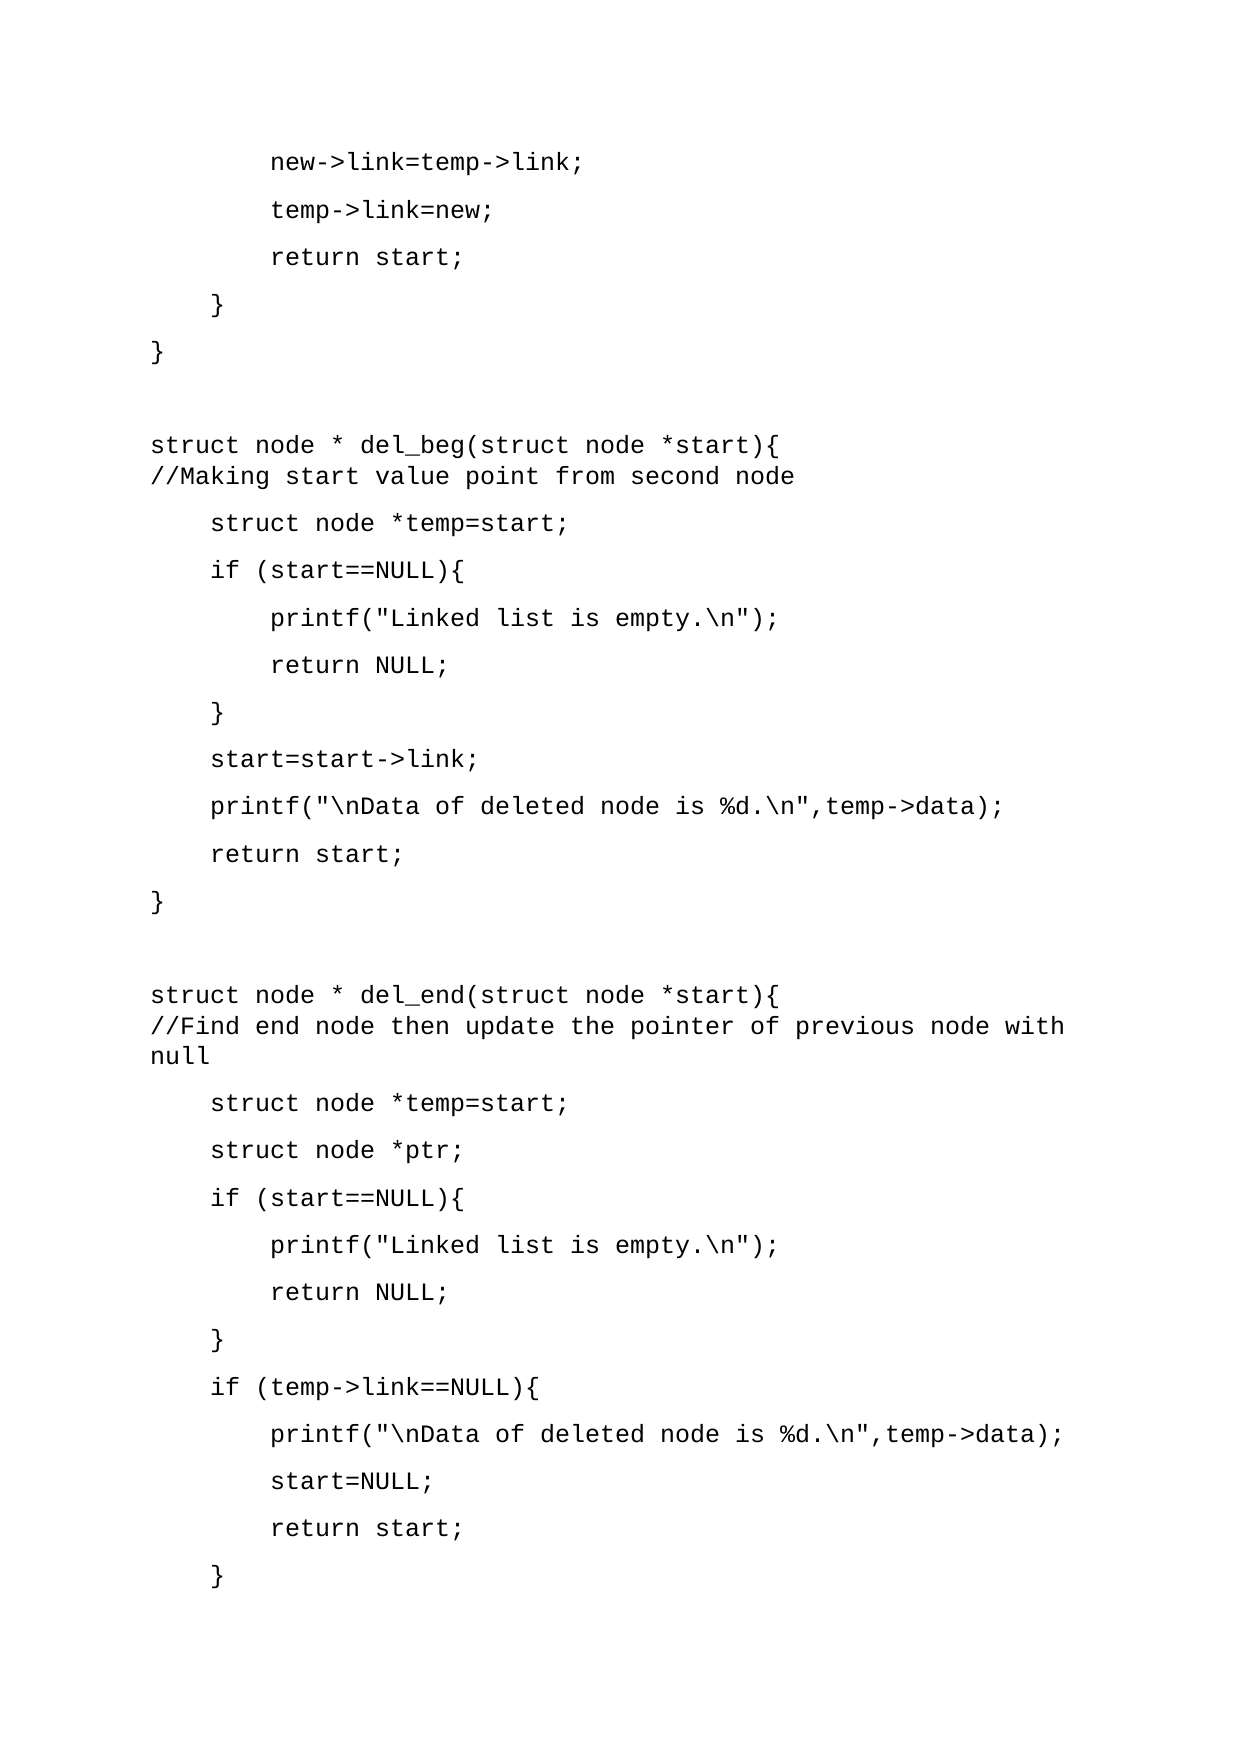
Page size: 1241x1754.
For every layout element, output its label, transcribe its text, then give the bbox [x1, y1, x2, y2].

text } [150, 1327, 1090, 1355]
text } [150, 699, 1090, 728]
text struct node *temp=start; [150, 511, 1090, 539]
text if (start==NULL){ [150, 1185, 1090, 1214]
text if (temp->link==NULL){ [150, 1374, 1090, 1402]
text start=NULL; [150, 1468, 1090, 1497]
text new->link=temp->link; [150, 150, 1090, 178]
text if (start==NULL){ [150, 558, 1090, 586]
text } [150, 339, 1090, 367]
text } [150, 1563, 1090, 1591]
text struct node * del_beg(struct node *start){ //Making start value point from second node [150, 433, 1090, 492]
text return NULL; [150, 652, 1090, 681]
text printf("\nData of deleted node is %d.\n",temp->data); [150, 794, 1090, 822]
text struct node * del_end(struct node *start){ //Find end node then update the pointer of previous node with null [150, 983, 1090, 1072]
text return NULL; [150, 1280, 1090, 1308]
text struct node *temp=start; [150, 1091, 1090, 1119]
text return start; [150, 841, 1090, 869]
text } [150, 888, 1090, 917]
text return start; [150, 244, 1090, 273]
text return start; [150, 1516, 1090, 1544]
text } [150, 292, 1090, 320]
text start=start->link; [150, 747, 1090, 775]
text printf("Linked list is empty.\n"); [150, 1232, 1090, 1261]
text printf("Linked list is empty.\n"); [150, 605, 1090, 633]
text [150, 1421, 1090, 1449]
text struct node *ptr; [150, 1138, 1090, 1166]
text temp->link=new; [150, 197, 1090, 226]
